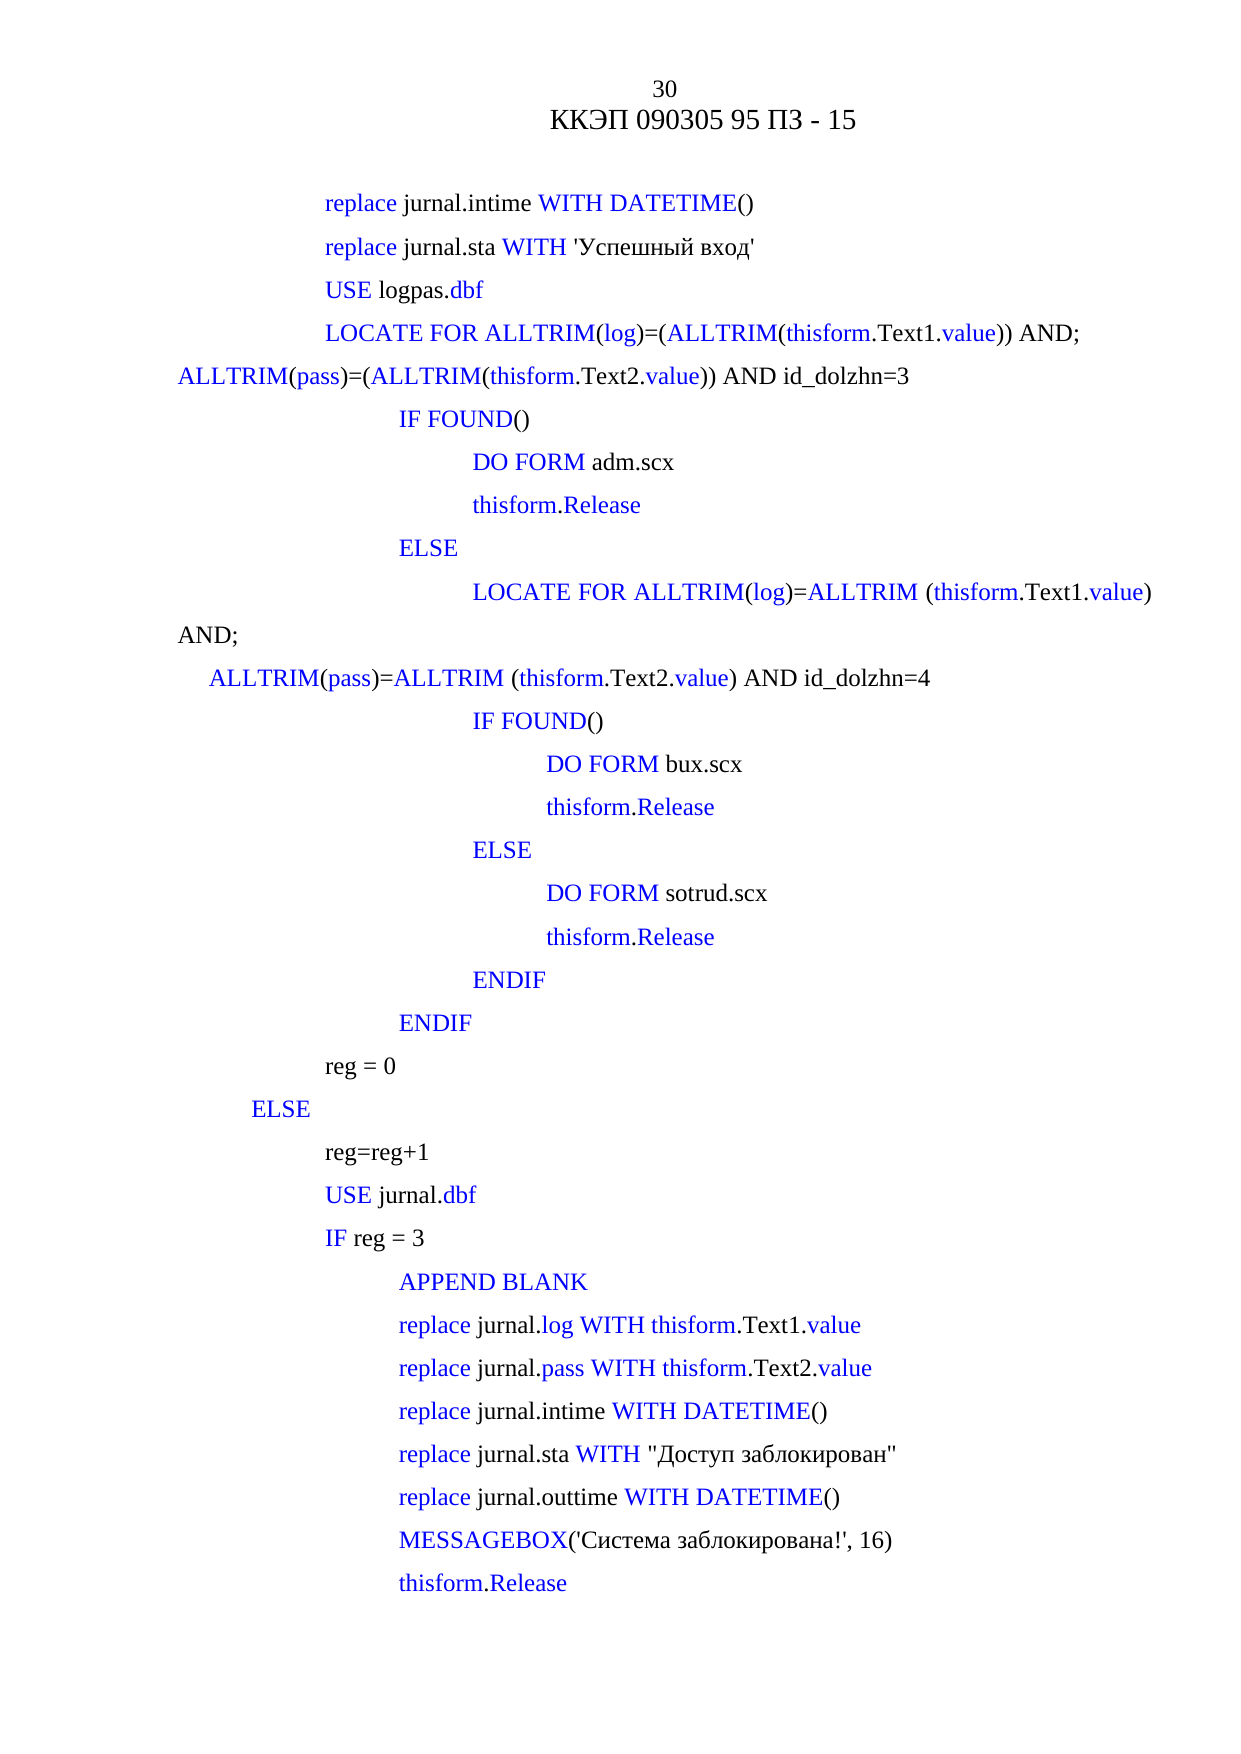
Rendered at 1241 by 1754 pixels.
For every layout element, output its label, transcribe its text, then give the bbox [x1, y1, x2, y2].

text ELSE [177, 533, 1152, 562]
text replace jurnal.intime WITH DATETIME() [177, 1396, 1152, 1425]
text replace jurnal.log WITH thisform.Text1.value [177, 1310, 1152, 1338]
text thisform.Release [177, 792, 1152, 821]
text DO FORM bux.scx [177, 749, 1152, 778]
text IF FOUND() [177, 706, 1152, 735]
text replace jurnal.pass WITH thisform.Text2.value [177, 1353, 1152, 1382]
text thisform.Release [177, 1568, 1152, 1597]
text LOCATE FOR ALLTRIM(log)=ALLTRIM (thisform.Text1.value) AND; [177, 577, 1152, 648]
text APPEND BLANK [177, 1267, 1152, 1295]
text replace jurnal.sta WITH "Доступ заблокирован" [177, 1439, 1152, 1468]
text replace jurnal.sta WITH 'Успешный вход' [177, 232, 1152, 260]
text ALLTRIM(pass)=ALLTRIM (thisform.Text2.value) AND id_dolzhn=4 [177, 663, 1152, 692]
text replace jurnal.intime WITH DATETIME() [177, 188, 1152, 217]
text USE logpas.dbf [177, 275, 1152, 303]
text IF reg = 3 [177, 1223, 1152, 1252]
text replace jurnal.outtime WITH DATETIME() [177, 1482, 1152, 1511]
text ENDIF [177, 965, 1152, 993]
text DO FORM sotrud.scx [177, 878, 1152, 907]
text USE jurnal.dbf [177, 1180, 1152, 1209]
text reg = 0 [177, 1051, 1152, 1080]
text DO FORM adm.scx [177, 447, 1152, 476]
text thisform.Release [177, 922, 1152, 950]
text ENDIF [177, 1008, 1152, 1037]
text thisform.Release [177, 490, 1152, 519]
text ALLTRIM(pass)=(ALLTRIM(thisform.Text2.value)) AND id_dolzhn=3 [177, 361, 1152, 390]
text IF FOUND() [177, 404, 1152, 433]
text ELSE [177, 835, 1152, 864]
text MESSAGEBOX('Система заблокирована!', 16) [177, 1525, 1152, 1554]
text ELSE [177, 1094, 1152, 1123]
text reg=reg+1 [177, 1137, 1152, 1166]
text LOCATE FOR ALLTRIM(log)=(ALLTRIM(thisform.Text1.value)) AND; [177, 318, 1152, 347]
